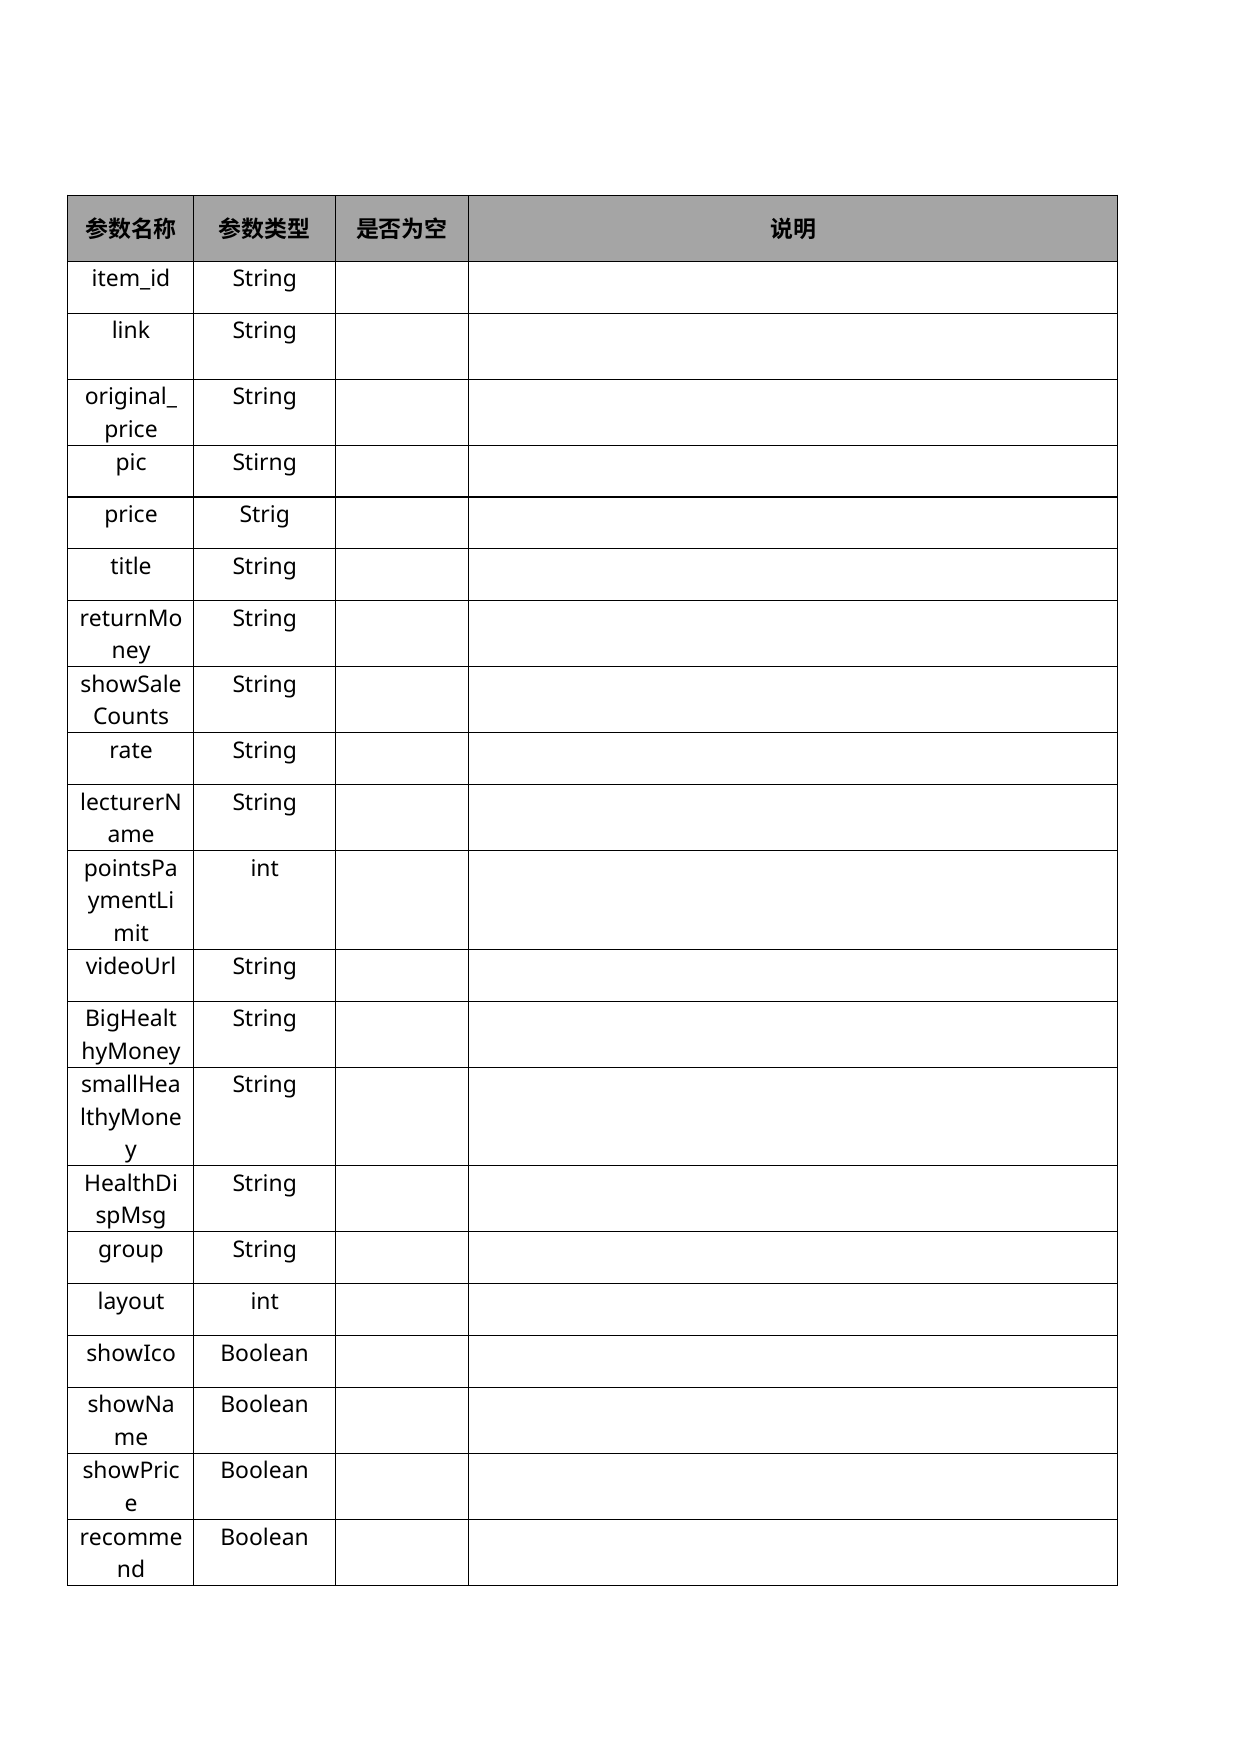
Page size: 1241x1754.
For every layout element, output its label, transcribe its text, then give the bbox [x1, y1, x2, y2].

table_cell String [194, 314, 335, 378]
table_cell Boolean [194, 1520, 335, 1585]
table_cell showSaleCounts [68, 667, 193, 732]
table_header 参数类型 [194, 196, 335, 261]
table_cell String [194, 1068, 335, 1165]
table_cell smallHealthyMoney [68, 1068, 193, 1165]
table_cell [336, 1284, 468, 1335]
table_cell pointsPaymentLimit [68, 851, 193, 949]
table_cell [469, 667, 1117, 732]
table_cell [469, 1002, 1117, 1067]
table_cell [336, 785, 468, 850]
table_cell [336, 667, 468, 732]
table_cell returnMoney [68, 601, 193, 666]
table_cell [469, 950, 1117, 1001]
table_cell [336, 1520, 468, 1585]
table_cell [469, 549, 1117, 600]
table_cell [469, 1166, 1117, 1231]
table_cell [469, 446, 1117, 496]
table_cell String [194, 733, 335, 784]
table_cell link [68, 314, 193, 378]
table_header 参数名称 [68, 196, 193, 261]
table_cell layout [68, 1284, 193, 1335]
table_cell [336, 262, 468, 312]
table_cell showName [68, 1388, 193, 1453]
table_cell [336, 1068, 468, 1165]
table_cell String [194, 785, 335, 850]
table_cell [469, 498, 1117, 548]
table_cell String [194, 601, 335, 666]
table_cell int [194, 1284, 335, 1335]
table_header 是否为空 [336, 196, 468, 261]
table_cell title [68, 549, 193, 600]
table_cell [469, 733, 1117, 784]
table_cell showPrice [68, 1454, 193, 1519]
table_cell [336, 1454, 468, 1519]
table_cell [336, 1232, 468, 1283]
table_cell BigHealthyMoney [68, 1002, 193, 1067]
table_cell String [194, 1002, 335, 1067]
table_cell [469, 1454, 1117, 1519]
table_cell Strig [194, 498, 335, 548]
table_cell recommend [68, 1520, 193, 1585]
table_cell [469, 1520, 1117, 1585]
table_cell [469, 1232, 1117, 1283]
table_cell [336, 1166, 468, 1231]
table_cell group [68, 1232, 193, 1283]
table_cell Boolean [194, 1336, 335, 1387]
table_cell price [68, 498, 193, 548]
table_cell String [194, 1232, 335, 1283]
table_cell [469, 785, 1117, 850]
table_cell [336, 950, 468, 1001]
table_cell [336, 446, 468, 496]
table_cell int [194, 851, 335, 949]
table_cell Boolean [194, 1388, 335, 1453]
table_cell pic [68, 446, 193, 496]
table_cell showIco [68, 1336, 193, 1387]
table_cell [469, 1336, 1117, 1387]
table_cell lecturerName [68, 785, 193, 850]
table_cell [469, 1284, 1117, 1335]
table_cell String [194, 1166, 335, 1231]
table_header 说明 [469, 196, 1117, 261]
table_cell [336, 1336, 468, 1387]
table_cell original_price [68, 380, 193, 444]
table_cell rate [68, 733, 193, 784]
table_cell [336, 851, 468, 949]
table_cell [336, 601, 468, 666]
table_cell [336, 733, 468, 784]
table_cell String [194, 950, 335, 1001]
table_cell HealthDispMsg [68, 1166, 193, 1231]
table_cell [336, 549, 468, 600]
table_cell [469, 601, 1117, 666]
table_cell [469, 314, 1117, 378]
table_cell [336, 1388, 468, 1453]
table_cell [469, 1068, 1117, 1165]
table_cell [469, 851, 1117, 949]
table_cell Stirng [194, 446, 335, 496]
table_cell String [194, 380, 335, 444]
table_cell String [194, 549, 335, 600]
table_cell String [194, 667, 335, 732]
table_cell videoUrl [68, 950, 193, 1001]
table_cell [336, 380, 468, 444]
table_cell [336, 314, 468, 378]
table_cell Boolean [194, 1454, 335, 1519]
table_cell [336, 498, 468, 548]
table_cell [469, 1388, 1117, 1453]
table_cell item_id [68, 262, 193, 312]
table_cell [336, 1002, 468, 1067]
table_cell String [194, 262, 335, 312]
table_cell [469, 262, 1117, 312]
table_cell [469, 380, 1117, 444]
